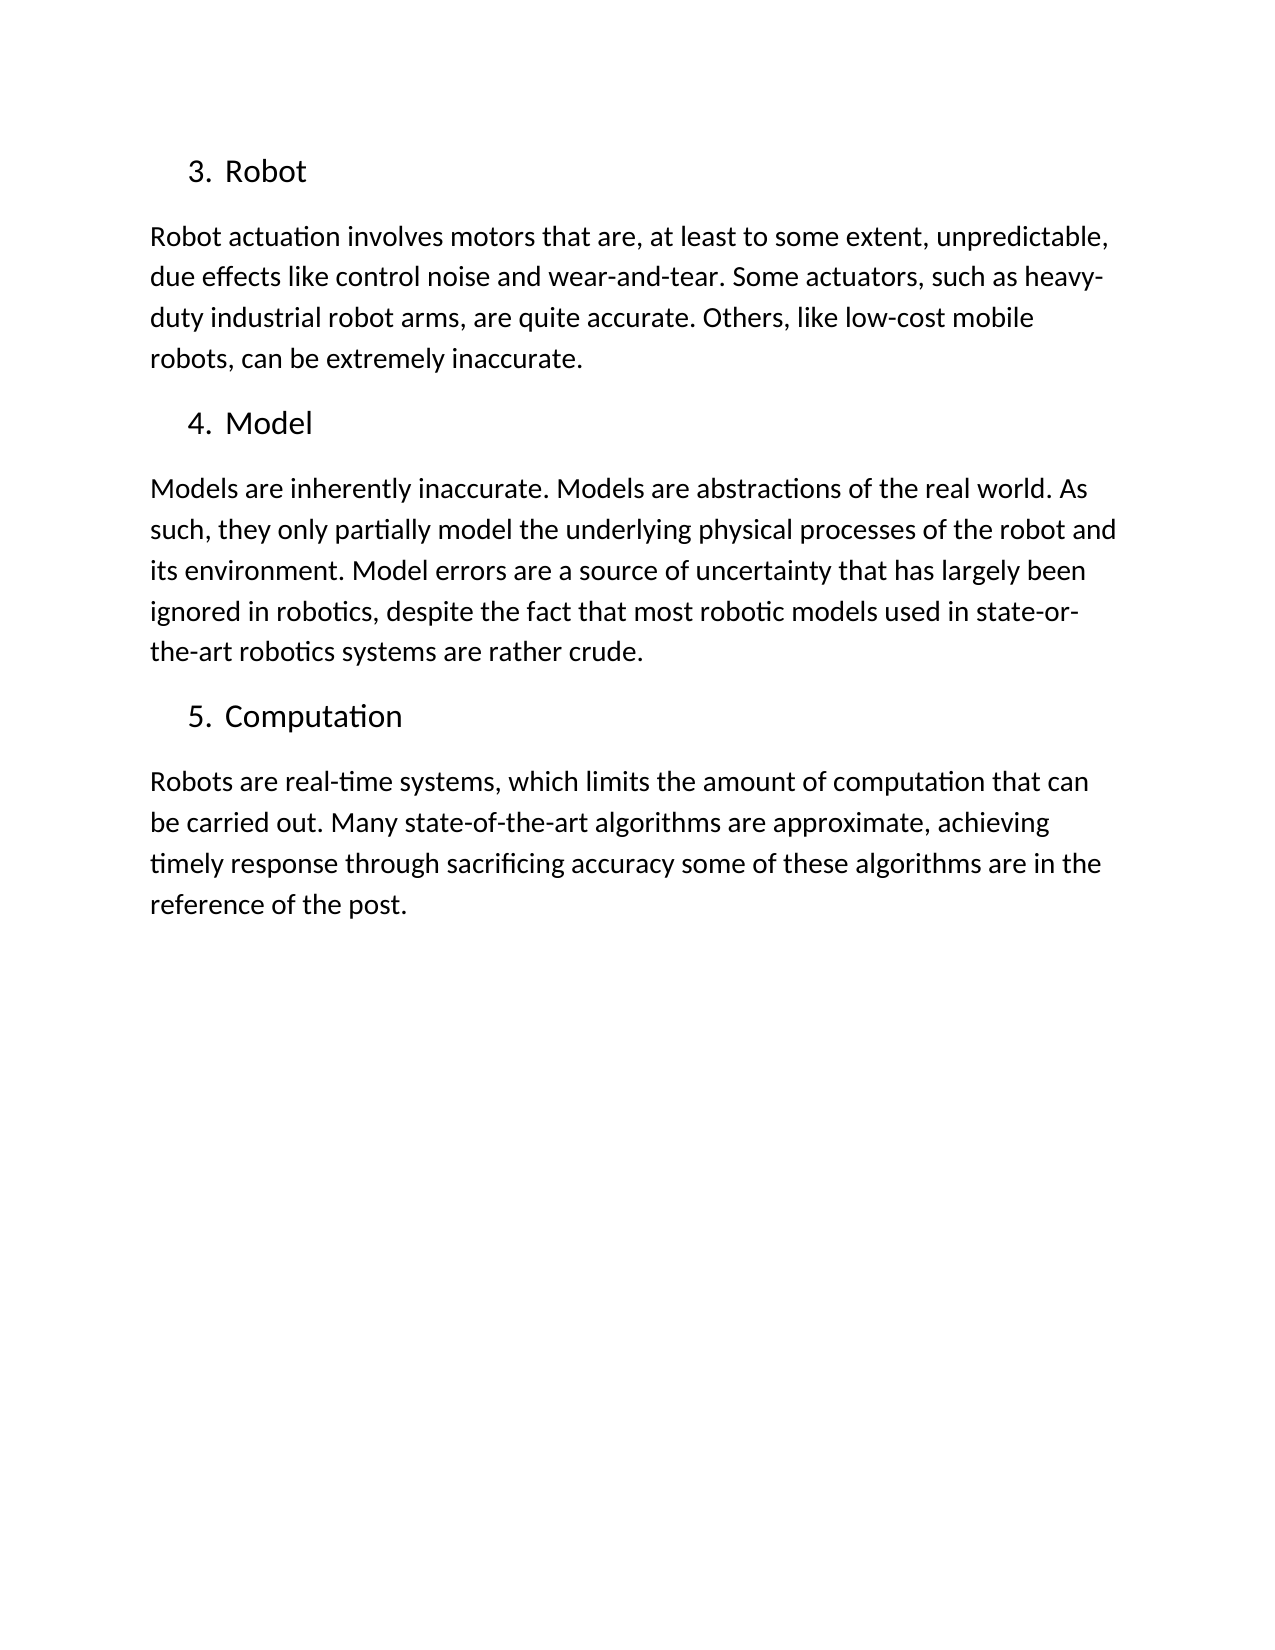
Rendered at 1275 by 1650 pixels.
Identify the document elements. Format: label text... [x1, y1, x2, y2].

list Computation [187, 695, 1125, 736]
list Robot [187, 150, 1125, 191]
text Robot actuation involves motors that are, at least to some extent, unpredictable, due effects like control noise and wear-and-tear. Some actuators, such as heavy-duty industrial robot arms, are quite accurate. Others, like low-cost mobile robots, can be extremely inaccurate. [150, 218, 1125, 376]
list Model [187, 402, 1125, 443]
text Models are inherently inaccurate. Models are abstractions of the real world. As such, they only partially model the underlying physical processes of the robot and its environment. Model errors are a source of uncertainty that has largely been ignored in robotics, despite the fact that most robotic models used in state-or-the-art robotics systems are rather crude. [150, 470, 1125, 669]
text Robots are real-time systems, which limits the amount of computation that can be carried out. Many state-of-the-art algorithms are approximate, achieving timely response through sacrificing accuracy some of these algorithms are in the reference of the post. [150, 763, 1125, 921]
